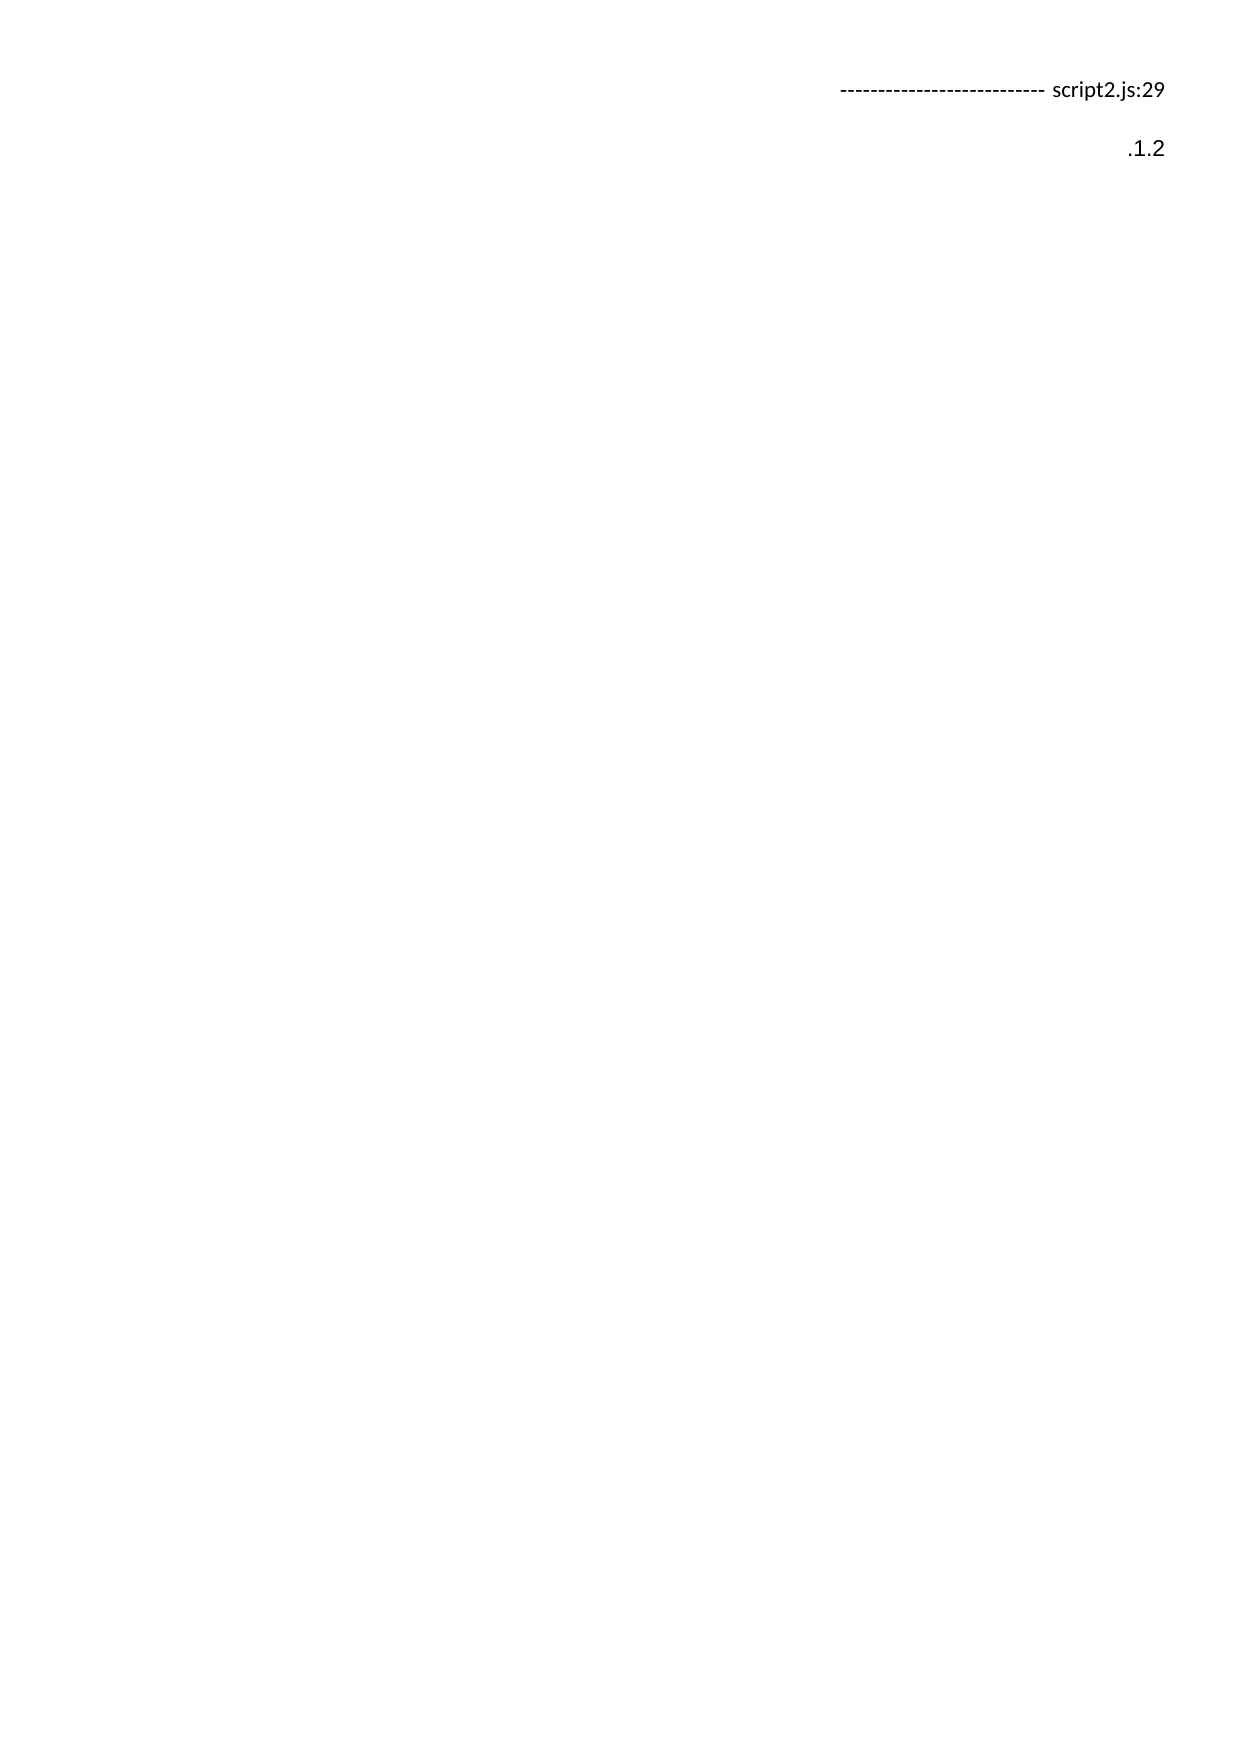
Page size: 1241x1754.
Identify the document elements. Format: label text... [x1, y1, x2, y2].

text 1.2. [75, 135, 1165, 162]
text script2.js:29 --------------------------- [75, 75, 1165, 103]
